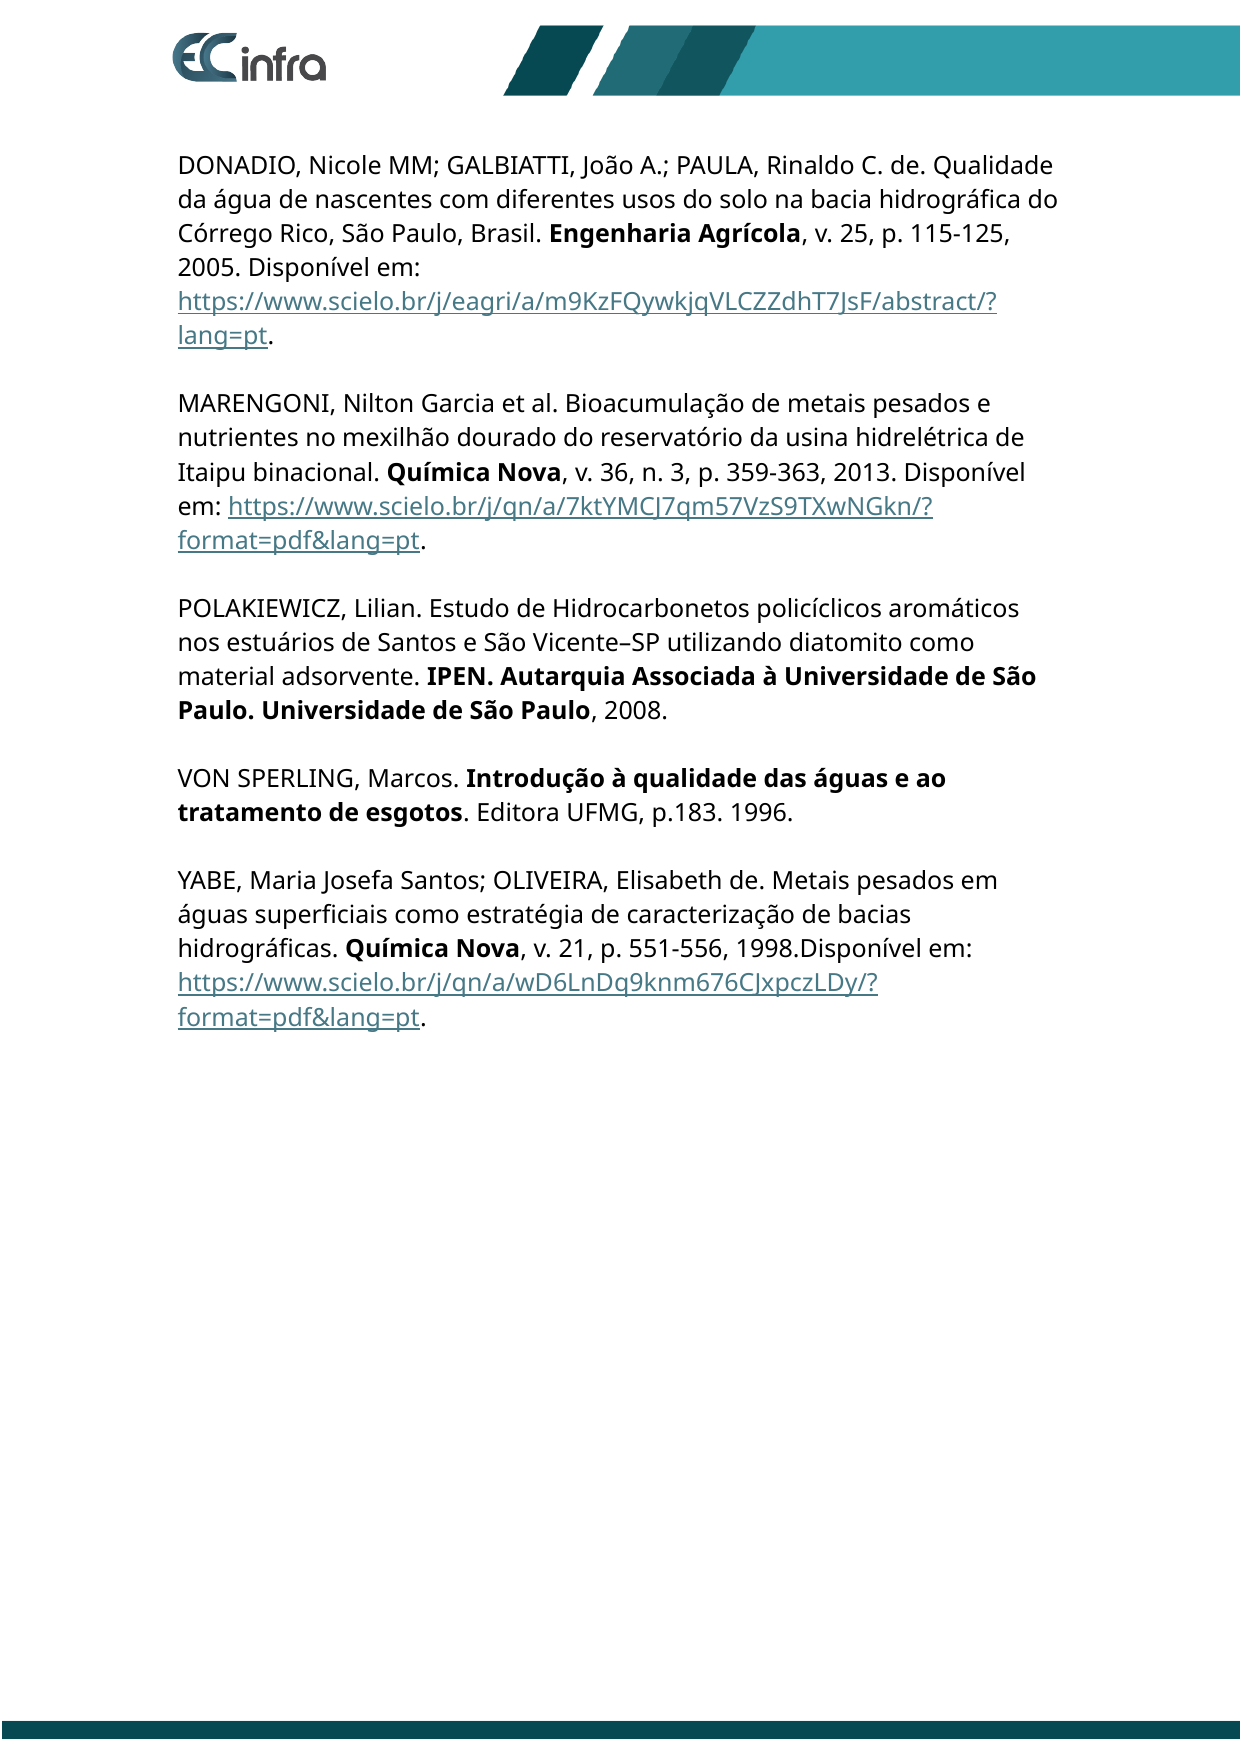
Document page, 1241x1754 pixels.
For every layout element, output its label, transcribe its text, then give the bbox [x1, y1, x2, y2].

list MARENGONI, Nilton Garcia et al. Bioacumulação de metais pesados e nutrientes no mexilhão dourado do reservatório da usina hidrelétrica de Itaipu binacional. Química Nova, v. 36, n. 3, p. 359-363, 2013. Disponível em: https://www.scielo.br/j/qn/a/7ktYMCJ7qm57VzS9TXwNGkn/?format=pdf&lang=pt. [177, 386, 1063, 556]
list POLAKIEWICZ, Lilian. Estudo de Hidrocarbonetos policíclicos aromáticos nos estuários de Santos e São Vicente–SP utilizando diatomito como material adsorvente. IPEN. Autarquia Associada à Universidade de São Paulo. Universidade de São Paulo, 2008. [177, 590, 1063, 727]
picture [2, 4, 1240, 1754]
list YABE, Maria Josefa Santos; OLIVEIRA, Elisabeth de. Metais pesados em águas superficiais como estratégia de caracterização de bacias hidrográficas. Química Nova, v. 21, p. 551-556, 1998.Disponível em: https://www.scielo.br/j/qn/a/wD6LnDq9knm676CJxpczLDy/?format=pdf&lang=pt. [177, 863, 1063, 1033]
list DONADIO, Nicole MM; GALBIATTI, João A.; PAULA, Rinaldo C. de. Qualidade da água de nascentes com diferentes usos do solo na bacia hidrográfica do Córrego Rico, São Paulo, Brasil. Engenharia Agrícola, v. 25, p. 115-125, 2005. Disponível em: https://www.scielo.br/j/eagri/a/m9KzFQywkjqVLCZZdhT7JsF/abstract/?lang=pt. [177, 148, 1063, 352]
list VON SPERLING, Marcos. Introdução à qualidade das águas e ao tratamento de esgotos. Editora UFMG, p.183. 1996. [177, 761, 1063, 829]
